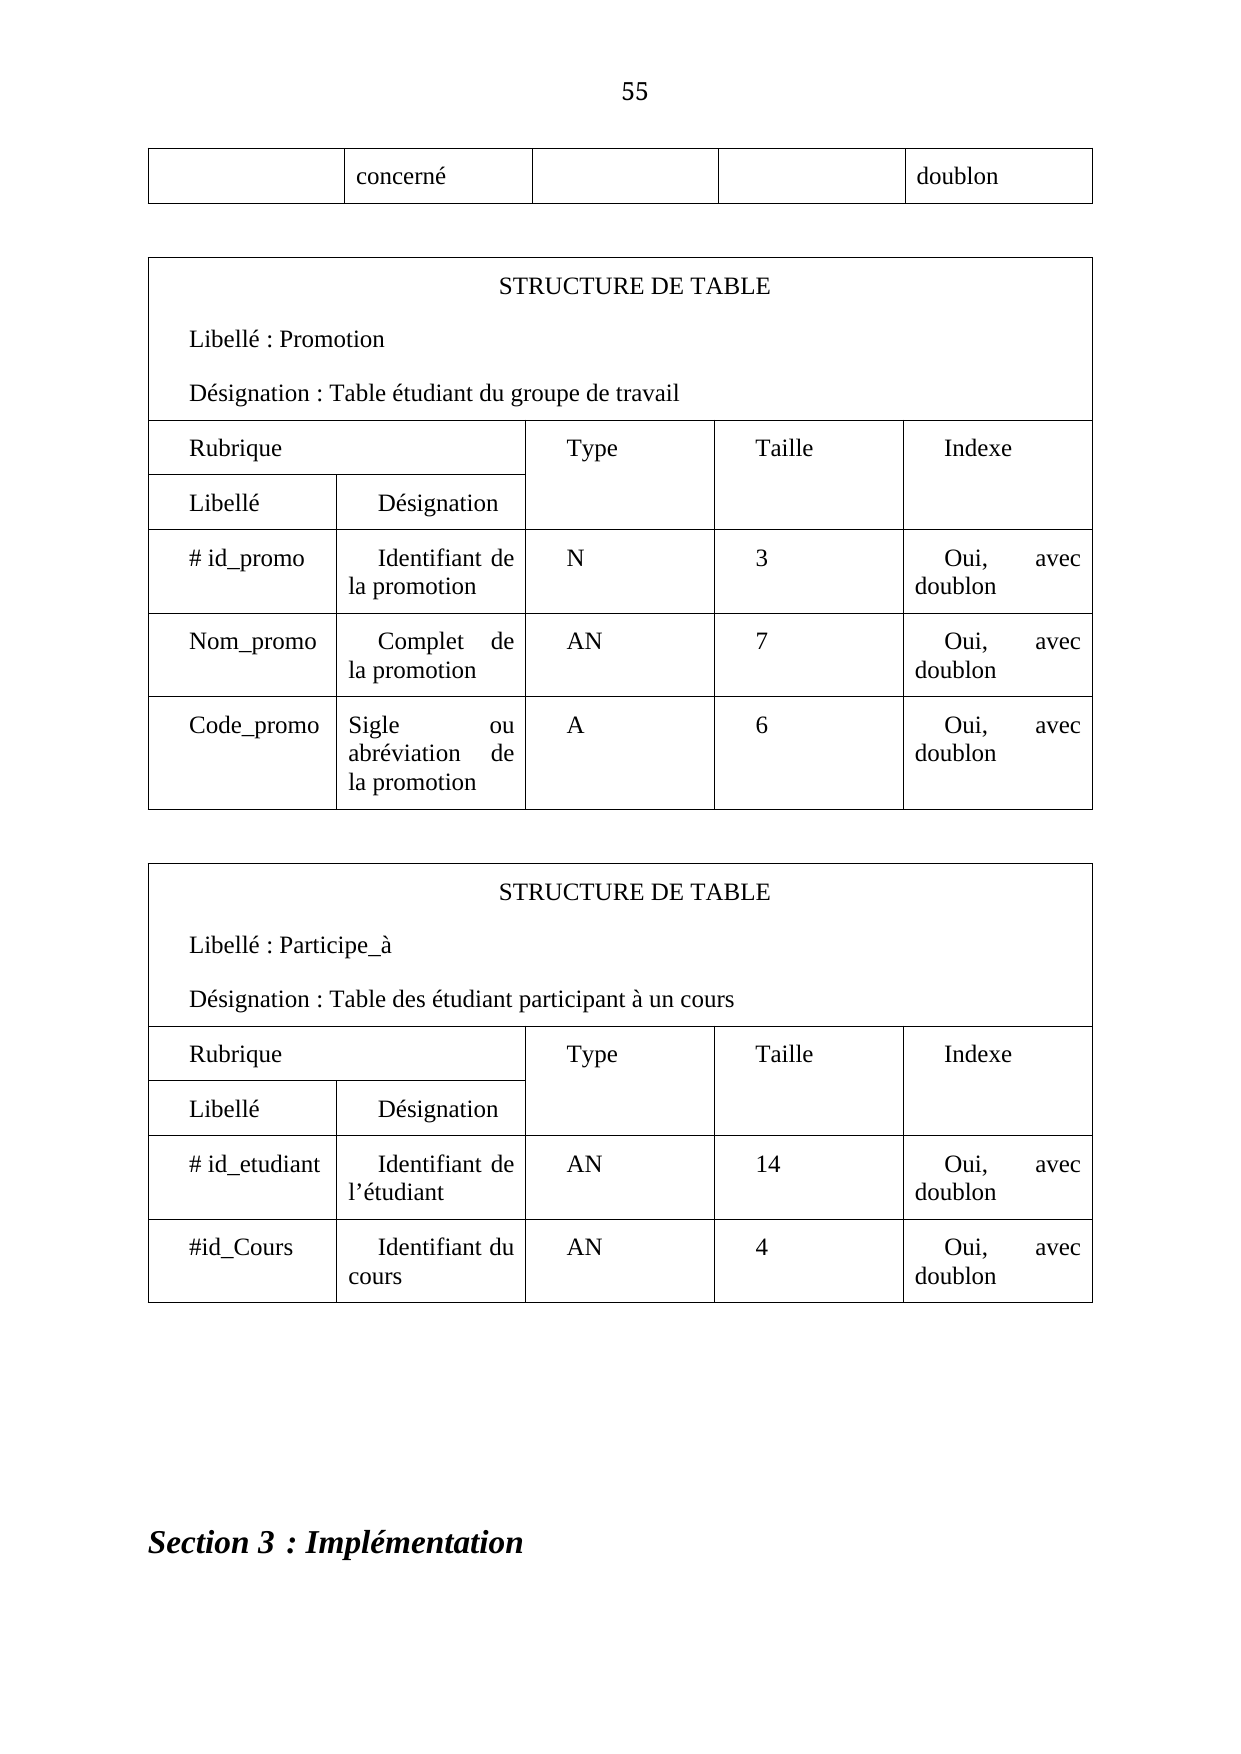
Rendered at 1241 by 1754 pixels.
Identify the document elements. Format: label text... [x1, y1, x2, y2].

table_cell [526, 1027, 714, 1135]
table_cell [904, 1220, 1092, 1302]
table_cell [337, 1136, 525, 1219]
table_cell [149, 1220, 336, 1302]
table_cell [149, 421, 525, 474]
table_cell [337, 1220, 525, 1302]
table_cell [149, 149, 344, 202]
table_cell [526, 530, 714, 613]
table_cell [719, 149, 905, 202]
text Section 3 : Implémentation [148, 1522, 1093, 1560]
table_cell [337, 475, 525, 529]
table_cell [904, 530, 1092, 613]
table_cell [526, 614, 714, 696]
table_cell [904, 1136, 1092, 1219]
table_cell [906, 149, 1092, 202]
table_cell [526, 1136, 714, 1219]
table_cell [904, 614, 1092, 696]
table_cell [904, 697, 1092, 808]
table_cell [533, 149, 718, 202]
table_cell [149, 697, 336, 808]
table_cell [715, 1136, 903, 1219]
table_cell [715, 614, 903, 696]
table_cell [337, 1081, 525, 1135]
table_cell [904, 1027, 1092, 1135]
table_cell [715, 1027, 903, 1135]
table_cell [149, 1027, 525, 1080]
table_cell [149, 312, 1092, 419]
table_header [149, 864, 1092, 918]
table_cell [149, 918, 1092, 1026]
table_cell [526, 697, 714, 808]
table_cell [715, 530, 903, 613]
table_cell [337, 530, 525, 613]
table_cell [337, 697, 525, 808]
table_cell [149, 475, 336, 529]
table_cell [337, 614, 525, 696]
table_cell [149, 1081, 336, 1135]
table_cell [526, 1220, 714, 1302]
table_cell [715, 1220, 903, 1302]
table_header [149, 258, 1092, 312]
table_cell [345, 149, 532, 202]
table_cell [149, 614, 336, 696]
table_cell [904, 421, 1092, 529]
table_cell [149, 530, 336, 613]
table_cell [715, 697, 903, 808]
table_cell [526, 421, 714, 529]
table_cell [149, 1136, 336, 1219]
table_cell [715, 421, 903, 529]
